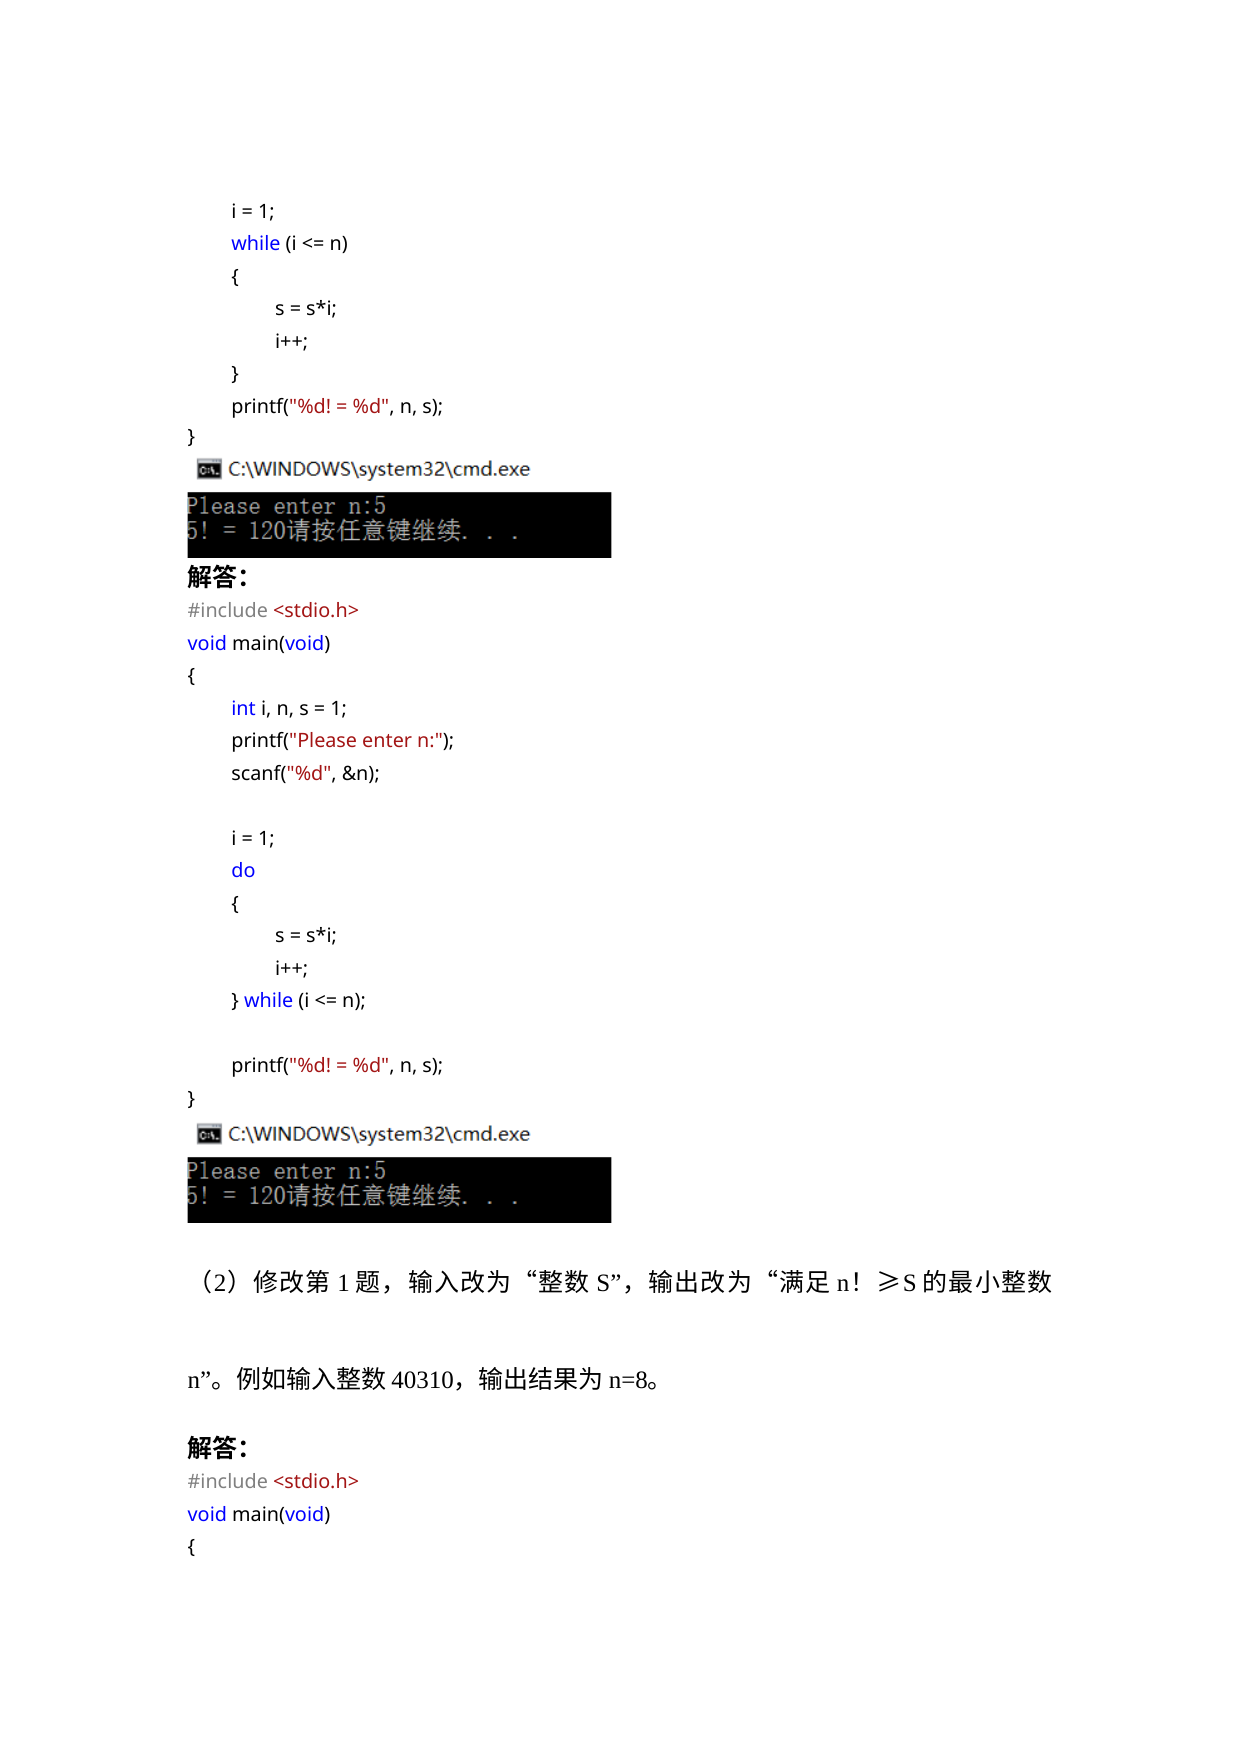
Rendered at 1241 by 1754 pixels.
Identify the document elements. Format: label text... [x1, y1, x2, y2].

text i++; [187, 324, 1053, 357]
text printf("Please enter n:"); [187, 724, 1053, 756]
text #include <stdio.h> [187, 1465, 1053, 1497]
picture [187, 448, 612, 558]
text i++; [187, 951, 1053, 984]
text } [187, 1081, 1053, 1114]
text { [187, 259, 1053, 292]
text 解答： [187, 558, 1053, 594]
text int i, n, s = 1; [187, 691, 1053, 724]
text #include <stdio.h> [187, 594, 1053, 626]
text } while (i <= n); [187, 984, 1053, 1016]
text 解答： [187, 1428, 1053, 1465]
text printf("%d! = %d", n, s); [187, 389, 1053, 422]
text i = 1; [187, 821, 1053, 854]
text } [187, 357, 1053, 389]
text void main(void) [187, 626, 1053, 659]
text printf("%d! = %d", n, s); [187, 1049, 1053, 1081]
text while (i <= n) [187, 227, 1053, 259]
text （2）修改第1题，输入改为“整数S”，输出改为“满足n！≥S的最小整数n”。例如输入整数40310，输出结果为n=8。 [187, 1248, 1053, 1410]
text } [187, 422, 1053, 449]
text s = s*i; [187, 292, 1053, 324]
text s = s*i; [187, 919, 1053, 951]
text void main(void) [187, 1497, 1053, 1530]
text scanf("%d", &n); [187, 756, 1053, 789]
text { [187, 659, 1053, 691]
text i = 1; [187, 194, 1053, 227]
text do [187, 854, 1053, 886]
picture [187, 1113, 612, 1223]
text { [187, 1530, 1053, 1562]
text { [187, 886, 1053, 919]
